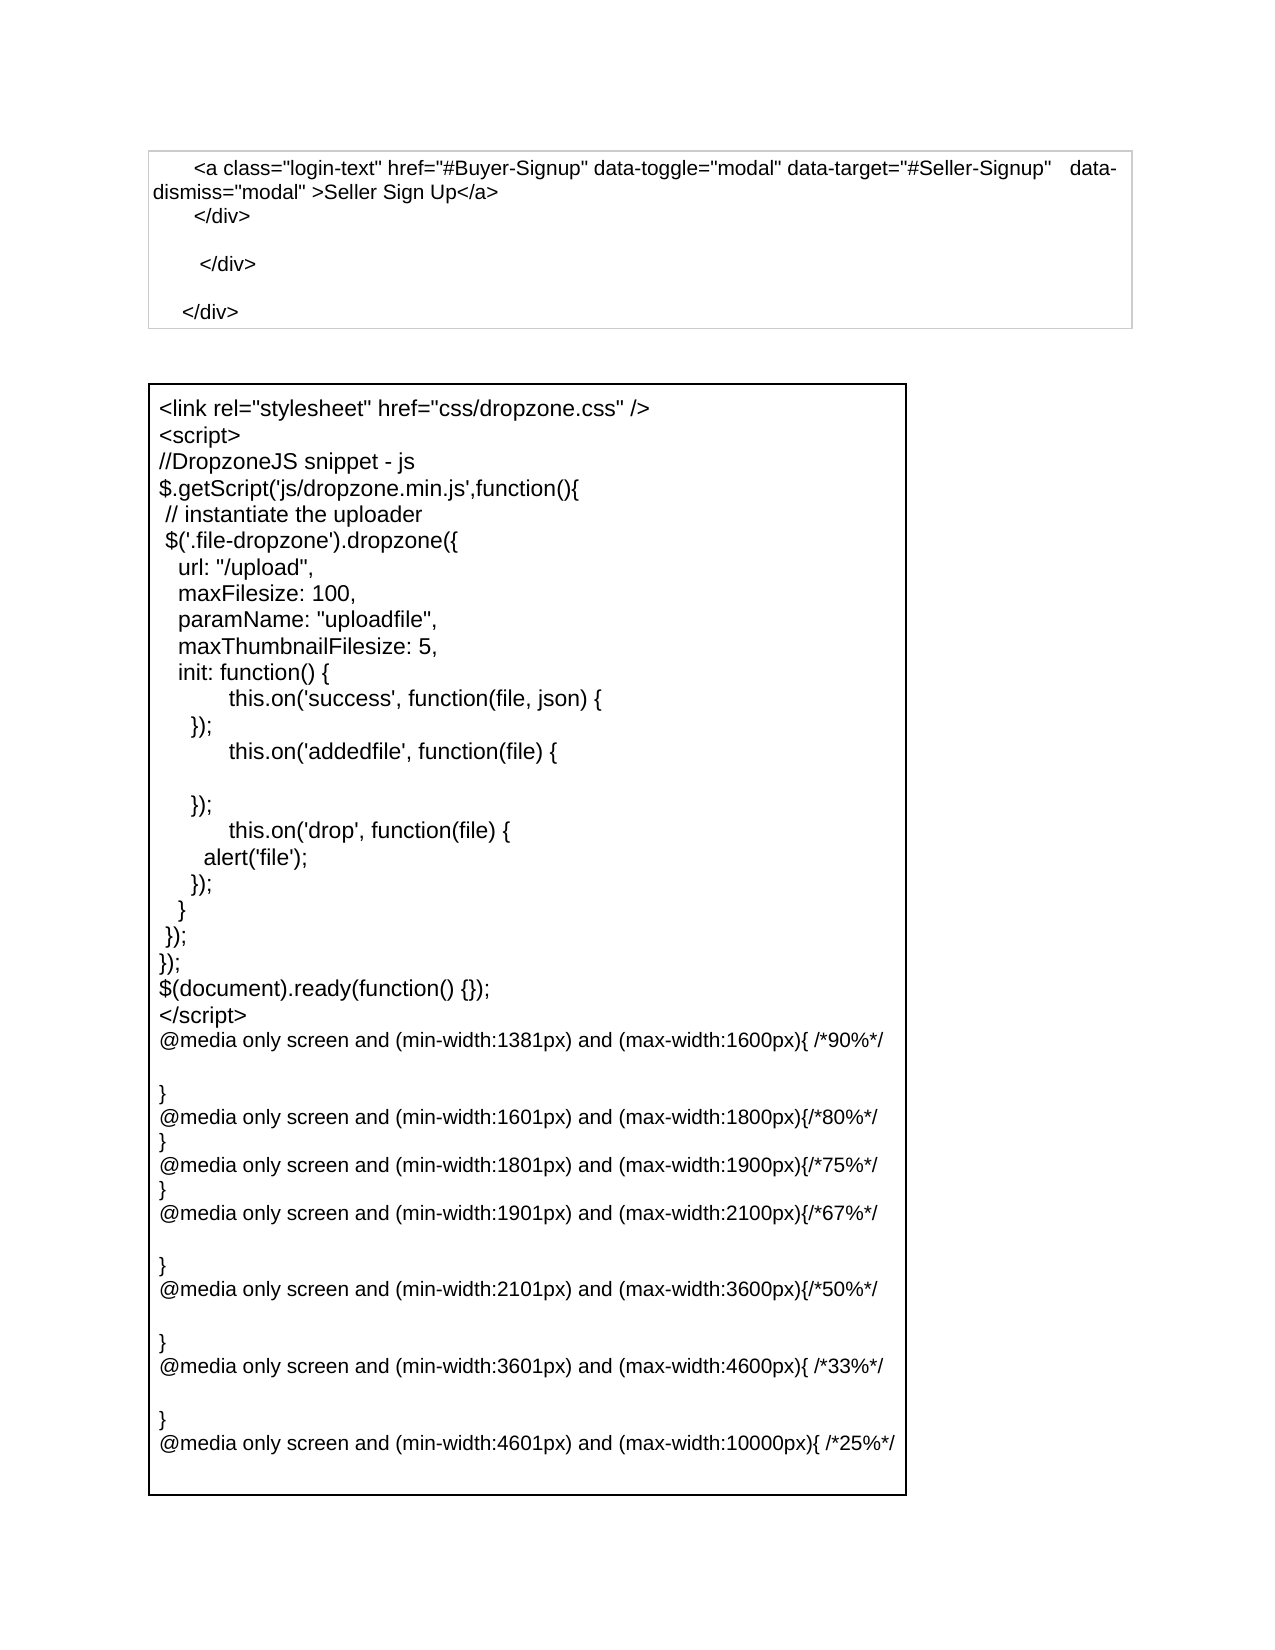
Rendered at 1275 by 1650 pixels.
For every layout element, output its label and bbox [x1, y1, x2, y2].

table_cell [149, 152, 1131, 328]
table_header [150, 385, 905, 1493]
